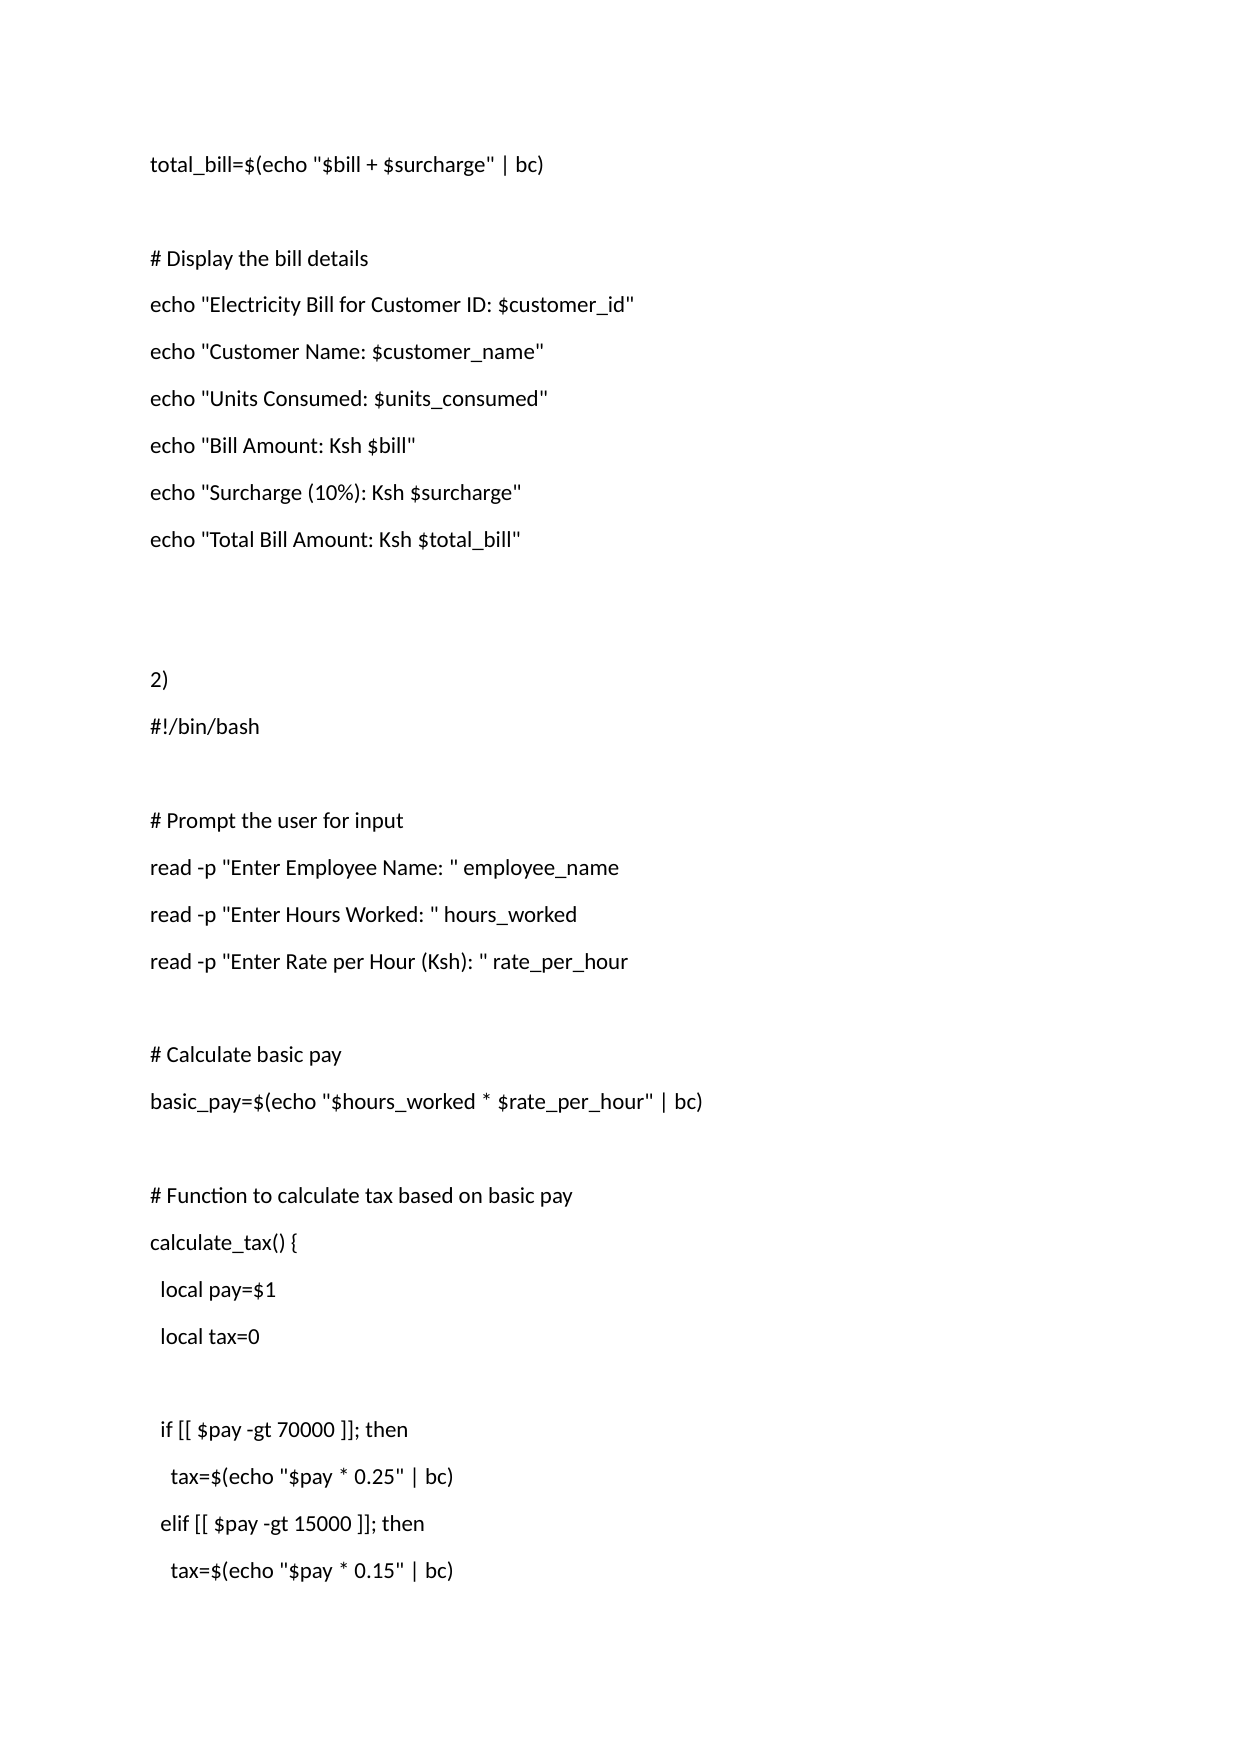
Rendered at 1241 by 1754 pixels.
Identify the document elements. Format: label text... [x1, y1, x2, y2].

text # Prompt the user for input [150, 806, 1090, 834]
text # Calculate basic pay [150, 1041, 1090, 1069]
text echo "Surcharge (10%): Ksh $surcharge" [150, 478, 1090, 506]
text read -p "Enter Hours Worked: " hours_worked [150, 900, 1090, 928]
text # Display the bill details [150, 244, 1090, 272]
text local tax=0 [150, 1322, 1090, 1350]
text if [[ $pay -gt 70000 ]]; then [150, 1416, 1090, 1444]
text echo "Electricity Bill for Customer ID: $customer_id" [150, 291, 1090, 319]
text read -p "Enter Rate per Hour (Ksh): " rate_per_hour [150, 947, 1090, 975]
text calculate_tax() { [150, 1228, 1090, 1256]
text elif [[ $pay -gt 15000 ]]; then [150, 1509, 1090, 1537]
text read -p "Enter Employee Name: " employee_name [150, 853, 1090, 881]
text # Function to calculate tax based on basic pay [150, 1181, 1090, 1209]
text echo "Bill Amount: Ksh $bill" [150, 431, 1090, 459]
text tax=$(echo "$pay * 0.15" | bc) [150, 1556, 1090, 1584]
text total_bill=$(echo "$bill + $surcharge" | bc) [150, 150, 1090, 178]
text echo "Customer Name: $customer_name" [150, 337, 1090, 366]
text local pay=$1 [150, 1275, 1090, 1303]
text tax=$(echo "$pay * 0.25" | bc) [150, 1462, 1090, 1491]
text basic_pay=$(echo "$hours_worked * $rate_per_hour" | bc) [150, 1087, 1090, 1116]
text #!/bin/bash [150, 712, 1090, 741]
text 2) [150, 666, 1090, 694]
text echo "Units Consumed: $units_consumed" [150, 384, 1090, 412]
text echo "Total Bill Amount: Ksh $total_bill" [150, 525, 1090, 553]
